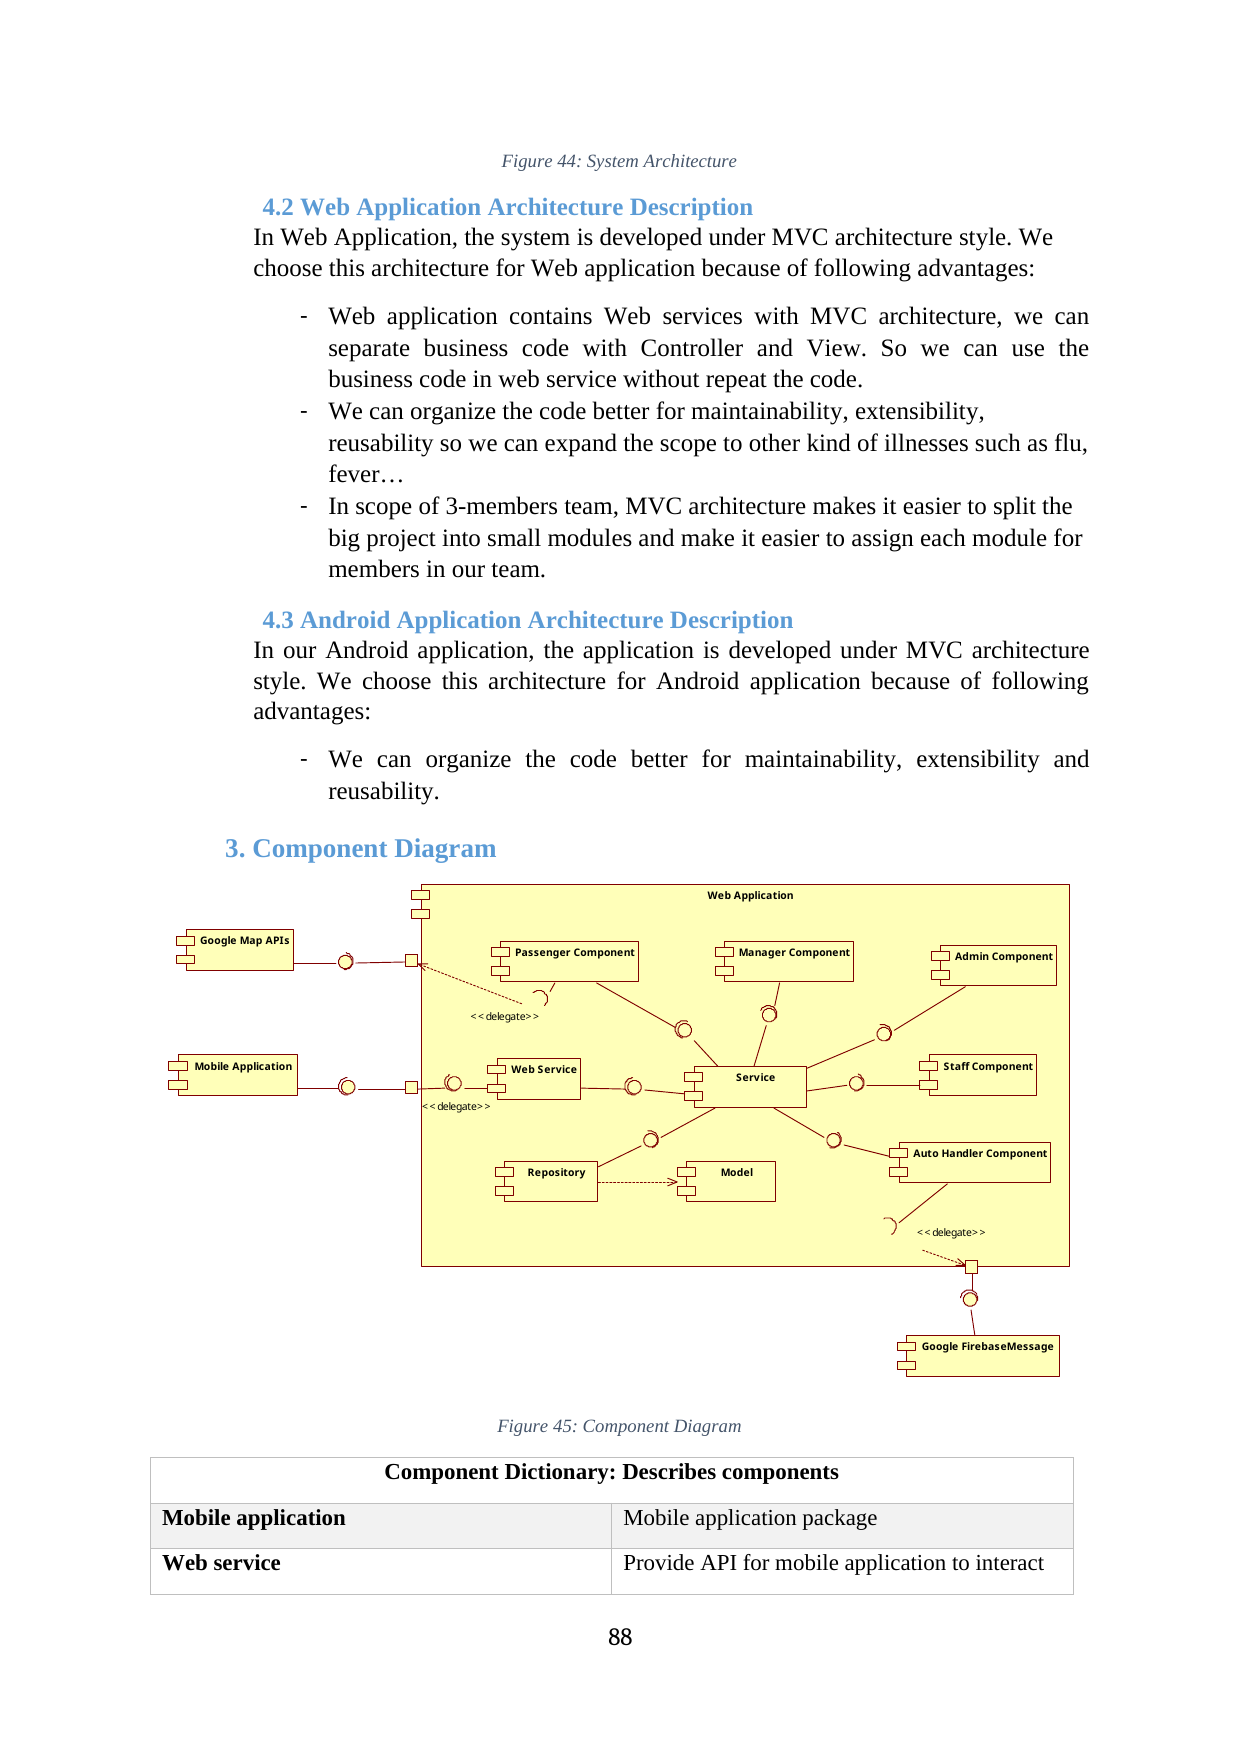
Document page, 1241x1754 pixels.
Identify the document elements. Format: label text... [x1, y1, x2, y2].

table_cell Web service [151, 1549, 611, 1594]
list We can organize the code better for maintainability, extensibility, reusability so we can expand the scope to other kind of illnesses such as flu, fever… [300, 395, 1090, 487]
text Figure 44: System Architecture [150, 150, 1090, 172]
subtitle Component Diagram [225, 832, 1090, 863]
list In scope of 3-members team, MVC architecture makes it easier to split the big project into small modules and make it easier to assign each module for members in our team. [300, 490, 1090, 582]
subtitle Android Application Architecture Description [262, 606, 1090, 634]
table_header Component Dictionary: Describes components [151, 1458, 1073, 1503]
list We can organize the code better for maintainability, extensibility and reusability. [300, 743, 1090, 805]
list Web application contains Web services with MVC architecture, we can separate business code with Controller and View. So we can use the business code in web service without repeat the code. [300, 300, 1090, 393]
table_cell Provide API for mobile application to interact with the system. [612, 1549, 1073, 1594]
table_cell Mobile application package [612, 1504, 1073, 1548]
subtitle Web Application Architecture Description [262, 192, 1090, 221]
text Figure 45: Component Diagram [150, 1414, 1090, 1436]
text In Web Application, the system is developed under MVC architecture style. We choose this architecture for Web application because of following advantages: [253, 222, 1090, 282]
text In our Android application, the application is developed under MVC architecture style. We choose this architecture for Android application because of following advantages: [253, 636, 1090, 725]
table_cell Mobile application [151, 1504, 611, 1548]
